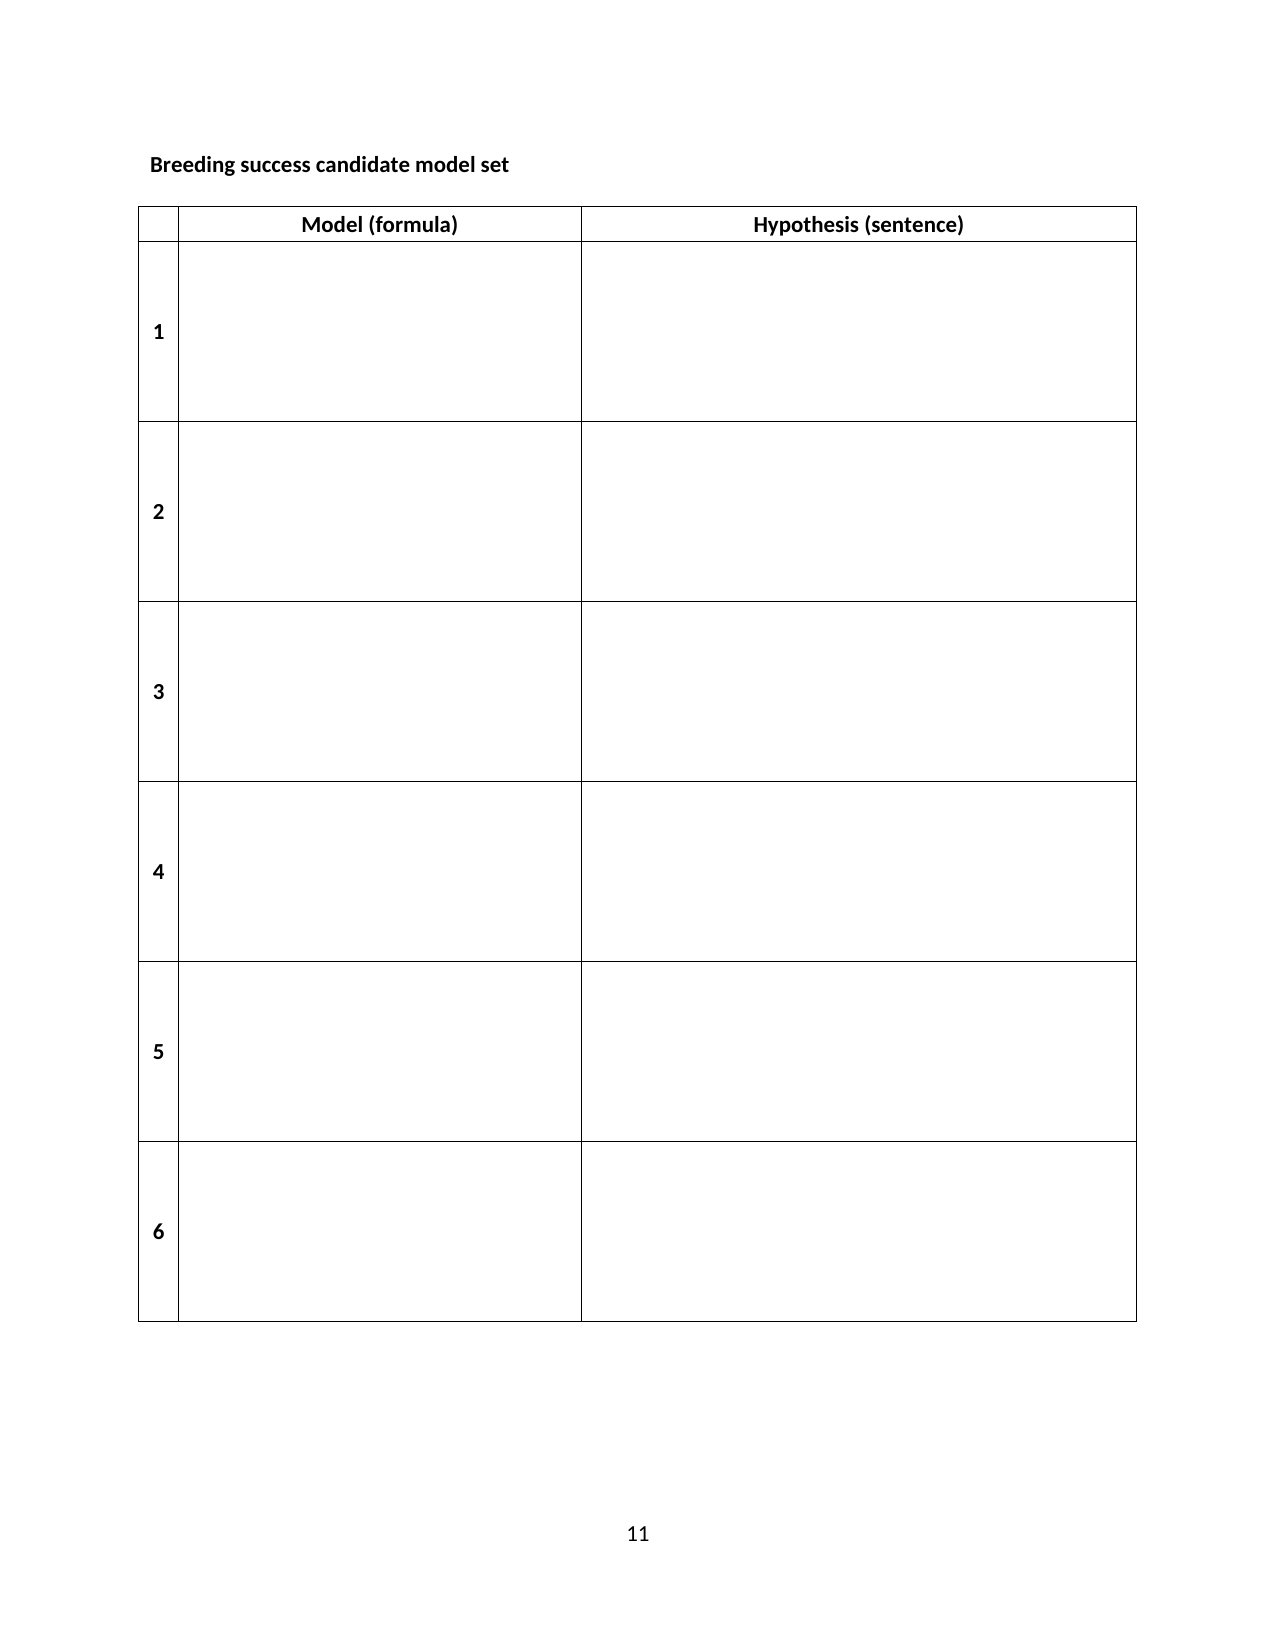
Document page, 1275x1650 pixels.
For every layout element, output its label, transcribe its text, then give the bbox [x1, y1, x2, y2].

table_cell [179, 602, 581, 781]
table_cell 6 [139, 1142, 178, 1321]
table_cell 2 [139, 422, 178, 601]
table_header Hypothesis (sentence) [582, 207, 1136, 241]
table_cell [179, 422, 581, 601]
table_cell [582, 962, 1136, 1141]
table_header [139, 207, 178, 241]
table_cell [582, 782, 1136, 961]
table_cell [582, 602, 1136, 781]
table_cell [582, 422, 1136, 601]
table_cell 5 [139, 962, 178, 1141]
table_cell [179, 962, 581, 1141]
table_header Model (formula) [179, 207, 581, 241]
table_cell [582, 1142, 1136, 1321]
table_cell 4 [139, 782, 178, 961]
table_cell 1 [139, 242, 178, 421]
text Breeding success candidate model set [150, 150, 1125, 178]
table_cell [179, 1142, 581, 1321]
table_cell [179, 242, 581, 421]
table_cell [179, 782, 581, 961]
table_cell 3 [139, 602, 178, 781]
table_cell [582, 242, 1136, 421]
